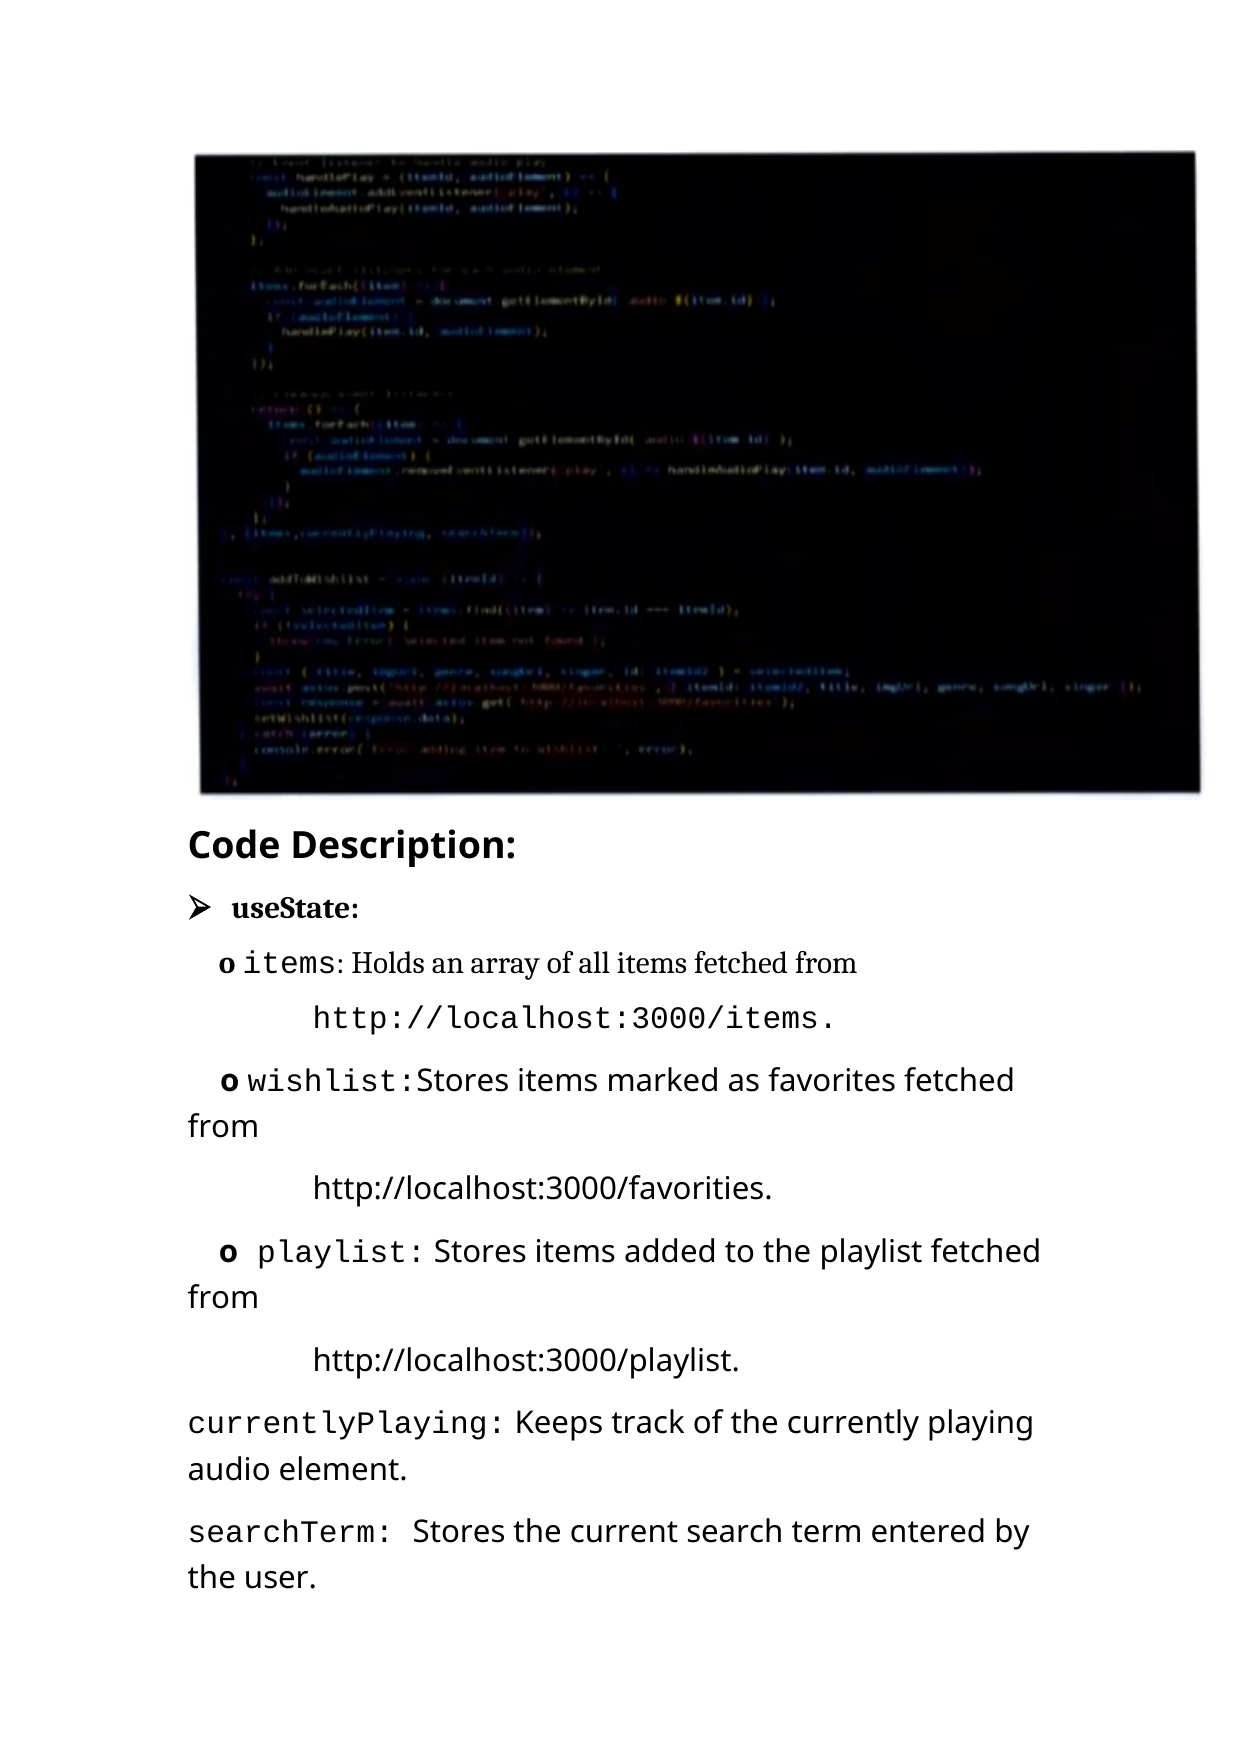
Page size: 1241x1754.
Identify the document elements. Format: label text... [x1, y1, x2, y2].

text currentlyPlaying: Keeps track of the currently playing audio element. [187, 1400, 1053, 1489]
text Code Description: [187, 818, 1053, 869]
text http://localhost:3000/items. [187, 1003, 1053, 1038]
text searchTerm: Stores the current search term entered by the user. [187, 1509, 1053, 1598]
text o items: Holds an array of all items fetched from [187, 946, 1053, 983]
text http://localhost:3000/playlist. [187, 1338, 1053, 1380]
list useState: [187, 890, 1053, 926]
text o wishlist:Stores items marked as favorites fetched from [187, 1058, 1053, 1146]
text http://localhost:3000/favorities. [187, 1166, 1053, 1209]
picture [187, 150, 1212, 800]
text o playlist: Stores items added to the playlist fetched from [187, 1229, 1053, 1318]
